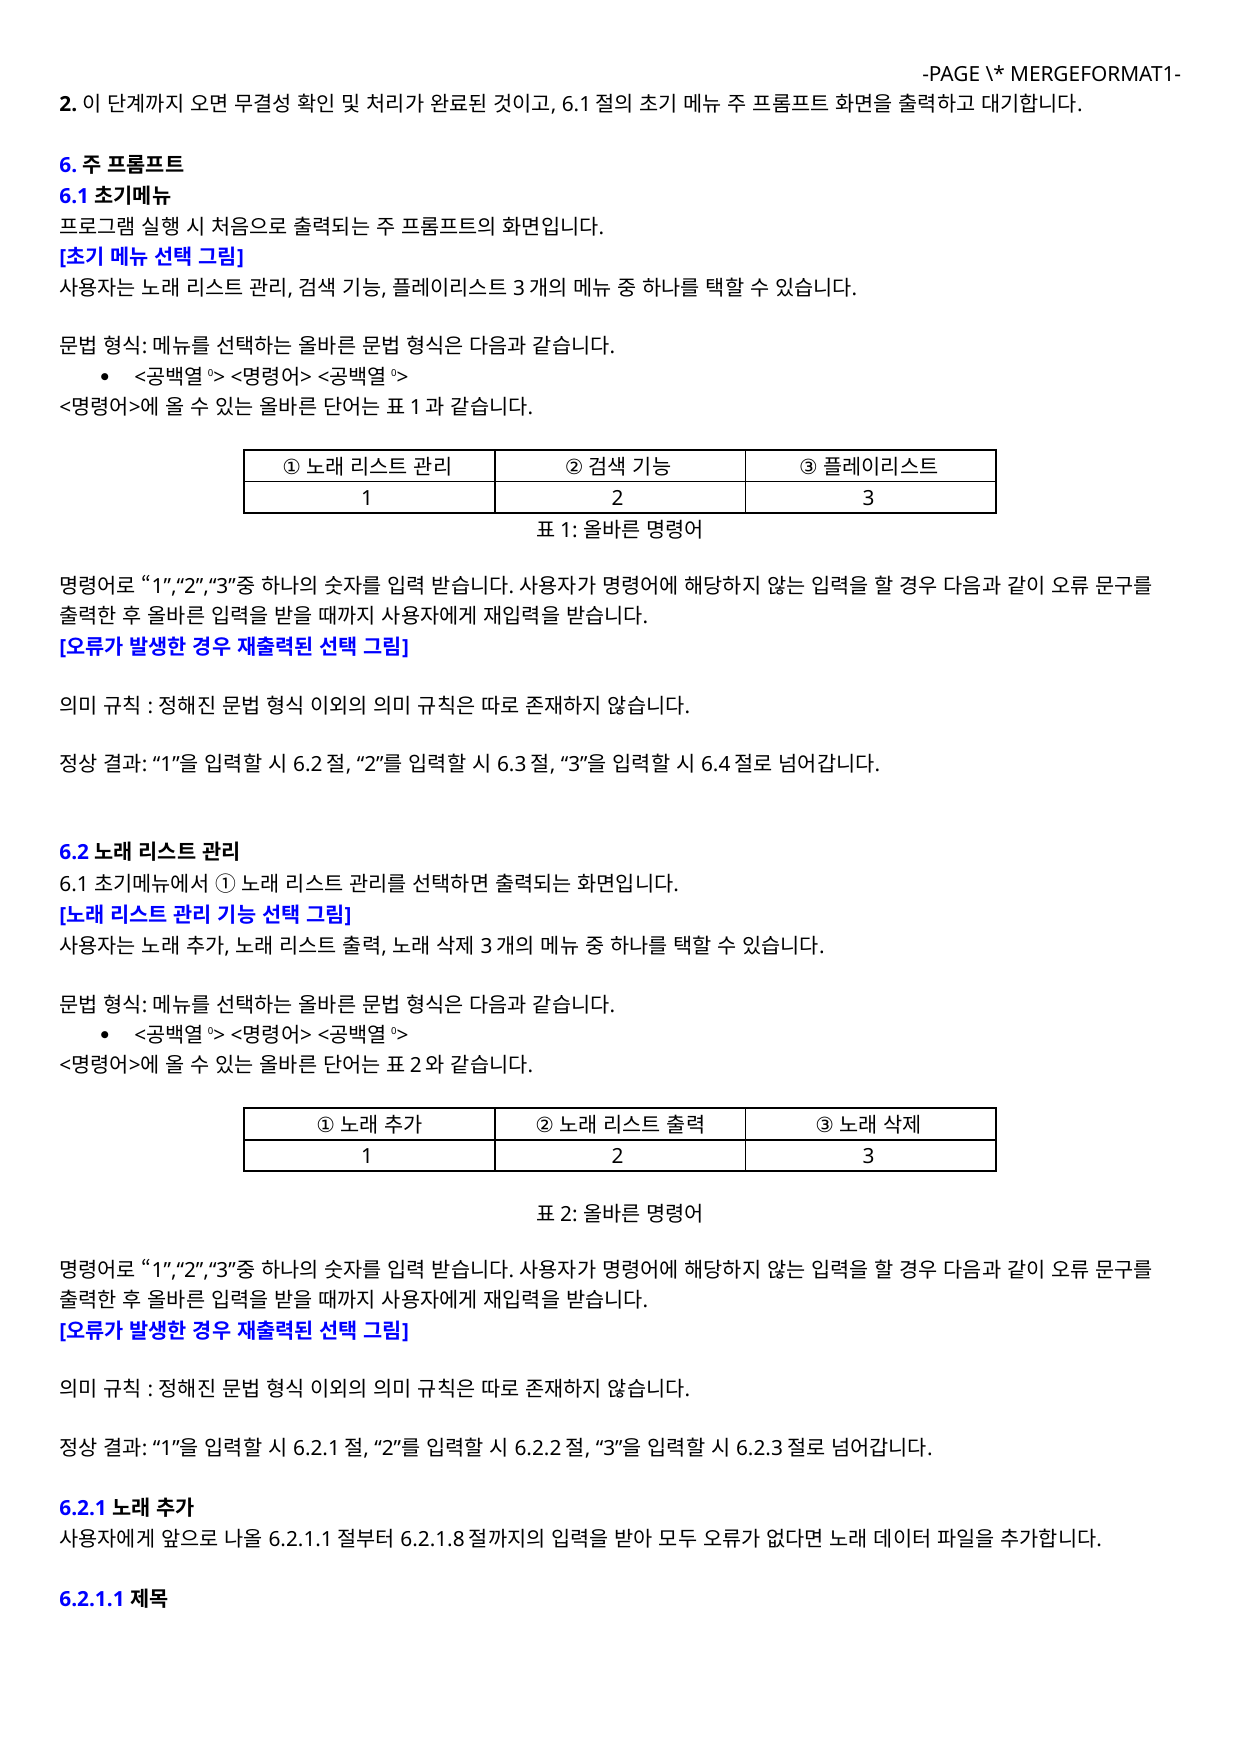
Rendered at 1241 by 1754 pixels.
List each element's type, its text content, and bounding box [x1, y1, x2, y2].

table_cell 2 [496, 482, 745, 512]
text 명령어로 “1”,“2”,“3”중 하나의 숫자를 입력 받습니다. 사용자가 명령어에 해당하지 않는 입력을 할 경우 다음과 같이 오류 문구를 출력한 후 올바른 입력을 받을 때까지 사용자에게 재입력을 받습니다. [59, 1253, 1181, 1314]
text 6. 주 프롬프트 [59, 148, 1181, 178]
table_header ① 노래 추가 [245, 1109, 494, 1139]
table_header ③ 플레이리스트 [746, 451, 995, 481]
table_cell 3 [746, 1141, 995, 1170]
table_header ② 검색 기능 [496, 451, 745, 481]
text 2. 이 단계까지 오면 무결성 확인 및 처리가 완료된 것이고, 6.1절의 초기 메뉴 주 프롬프트 화면을 출력하고 대기합니다. [59, 87, 1181, 118]
text <명령어>에 올 수 있는 올바른 단어는 표1과 같습니다. [59, 390, 1181, 421]
text [오류가 발생한 경우 재출력된 선택 그림] [59, 630, 1181, 660]
table_cell 2 [496, 1141, 745, 1170]
text 문법 형식: 메뉴를 선택하는 올바른 문법 형식은 다음과 같습니다. [59, 988, 1181, 1018]
text 표1: 올바른 명령어 [59, 514, 1181, 544]
text 프로그램 실행 시 처음으로 출력되는 주 프롬프트의 화면입니다. [59, 210, 1181, 241]
text <명령어>에 올 수 있는 올바른 단어는 표2와 같습니다. [59, 1048, 1181, 1079]
text 6.2.1 노래 추가 [59, 1491, 1181, 1521]
text 사용자에게 앞으로 나올 6.2.1.1절부터 6.2.1.8절까지의 입력을 받아 모두 오류가 없다면 노래 데이터 파일을 추가합니다. [59, 1522, 1181, 1552]
text 6.2.1.1 제목 [59, 1582, 1181, 1613]
table_cell 1 [245, 482, 494, 512]
text 의미 규칙 : 정해진 문법 형식 이외의 의미 규칙은 따로 존재하지 않습니다. [59, 1373, 1181, 1403]
text 사용자는 노래 리스트 관리, 검색 기능, 플레이리스트 3개의 메뉴 중 하나를 택할 수 있습니다. [59, 271, 1181, 301]
text 문법 형식: 메뉴를 선택하는 올바른 문법 형식은 다음과 같습니다. [59, 329, 1181, 360]
table_header ① 노래 리스트 관리 [245, 451, 494, 481]
table_cell 3 [746, 482, 995, 512]
table_header ② 노래 리스트 출력 [496, 1109, 745, 1139]
text [오류가 발생한 경우 재출력된 선택 그림] [59, 1314, 1181, 1344]
list <공백열0> <명령어> <공백열0> [101, 360, 1181, 390]
text [노래 리스트 관리 기능 선택 그림] [59, 898, 1181, 928]
text 명령어로 “1”,“2”,“3”중 하나의 숫자를 입력 받습니다. 사용자가 명령어에 해당하지 않는 입력을 할 경우 다음과 같이 오류 문구를 출력한 후 올바른 입력을 받을 때까지 사용자에게 재입력을 받습니다. [59, 569, 1181, 630]
table_cell 1 [245, 1141, 494, 1170]
text 6.1 초기메뉴에서 ① 노래 리스트 관리를 선택하면 출력되는 화면입니다. [59, 867, 1181, 897]
text 정상 결과: “1”을 입력할 시 6.2.1절, “2”를 입력할 시 6.2.2절, “3”을 입력할 시 6.2.3절로 넘어갑니다. [59, 1431, 1181, 1462]
text 6.2 노래 리스트 관리 [59, 836, 1181, 866]
text 6.1 초기메뉴 [59, 179, 1181, 209]
list <공백열0> <명령어> <공백열0> [101, 1018, 1181, 1048]
table_header ③ 노래 삭제 [746, 1109, 995, 1139]
text 정상 결과: “1”을 입력할 시 6.2절, “2”를 입력할 시 6.3절, “3”을 입력할 시 6.4절로 넘어갑니다. [59, 748, 1181, 778]
text 표2: 올바른 명령어 [59, 1197, 1181, 1228]
text 사용자는 노래 추가, 노래 리스트 출력, 노래 삭제 3개의 메뉴 중 하나를 택할 수 있습니다. [59, 929, 1181, 959]
text 의미 규칙 : 정해진 문법 형식 이외의 의미 규칙은 따로 존재하지 않습니다. [59, 689, 1181, 719]
text [초기 메뉴 선택 그림] [59, 241, 1181, 271]
